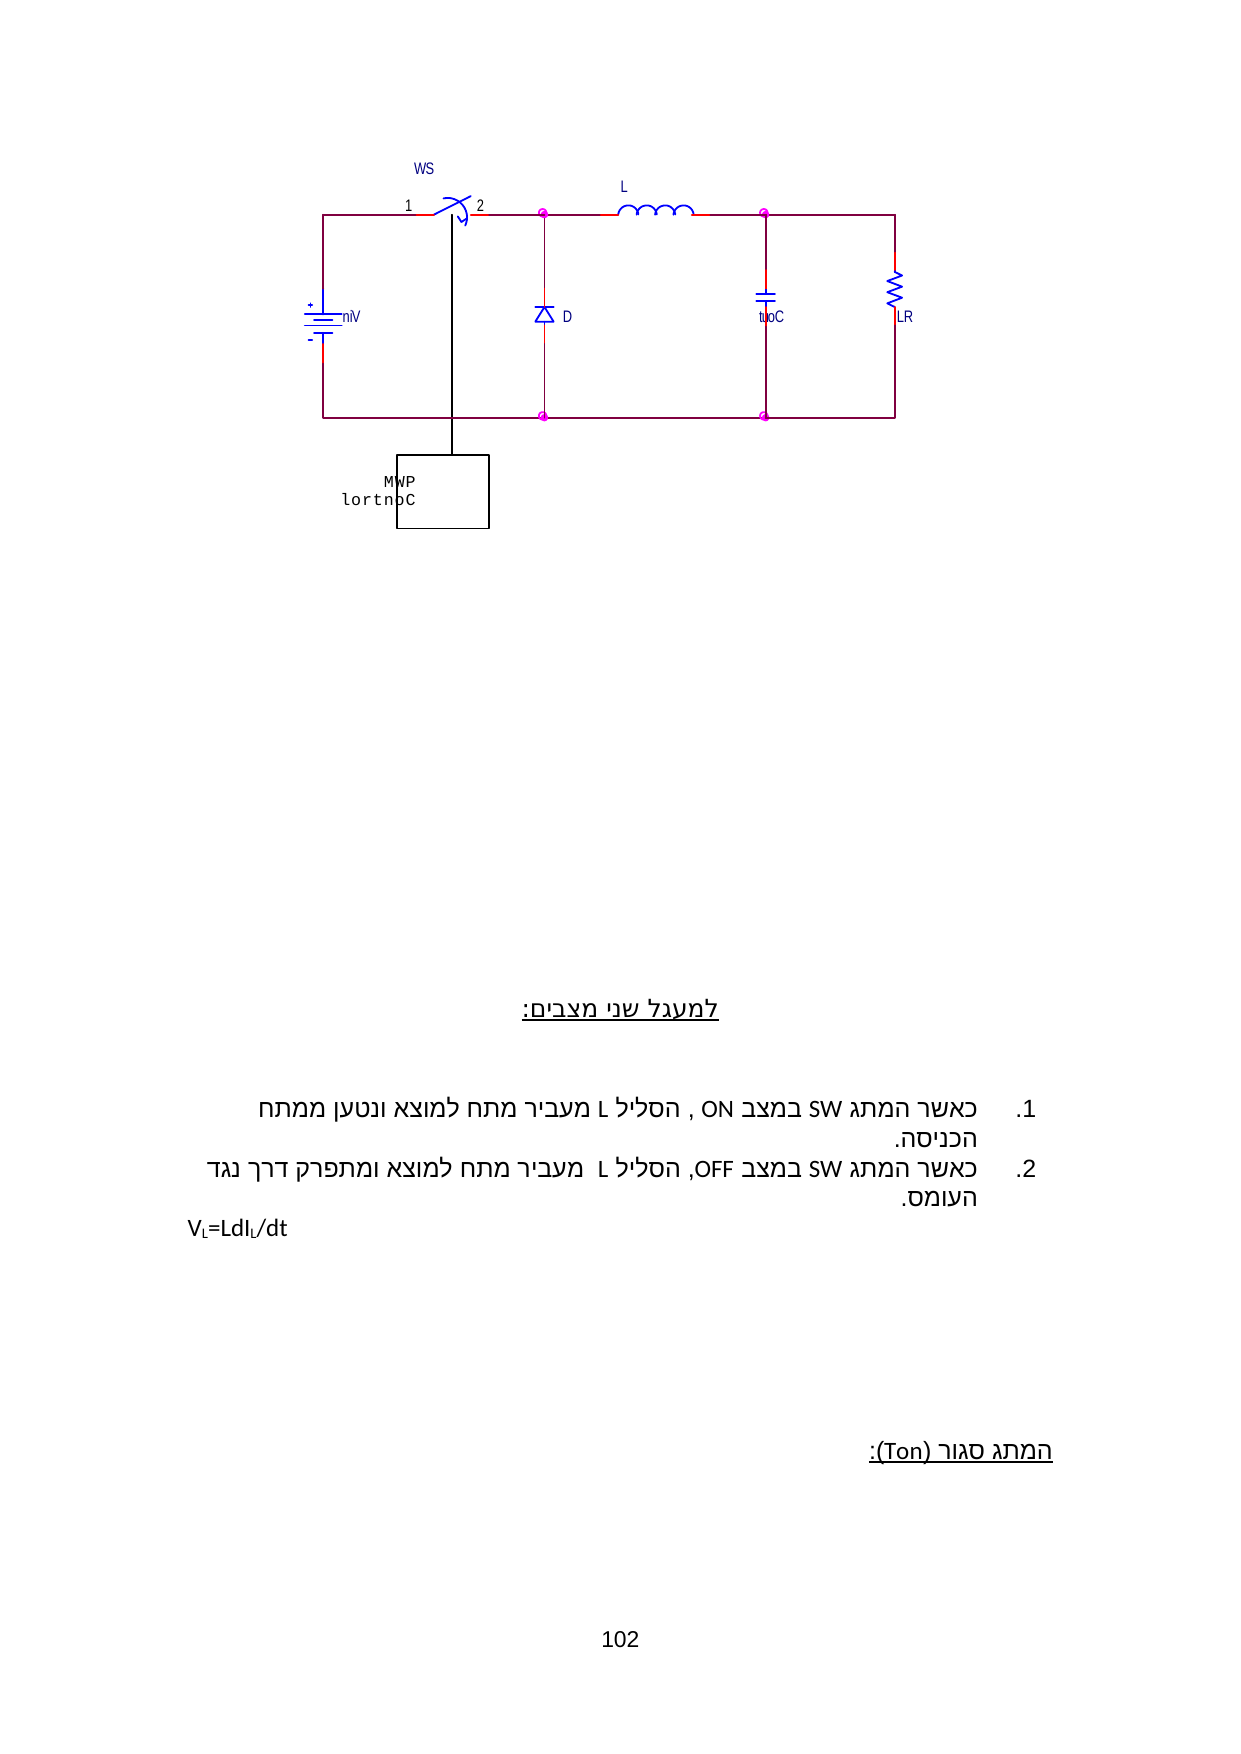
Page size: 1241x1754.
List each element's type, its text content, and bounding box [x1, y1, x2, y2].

text המתג סגור (Ton): [187, 1435, 1053, 1466]
text למעגל שני מצבים: [187, 994, 1053, 1023]
list כאשר המתג SW במצב OFF, הסליל L מעביר מתח למוצא ומתפרק דרך נגד העומס. [187, 1153, 1015, 1212]
text VL=LdIL/dt [187, 1212, 1053, 1243]
list כאשר המתג SW במצב ON , הסליל L מעביר מתח למוצא ונטען ממתח הכניסה. [187, 1093, 1015, 1153]
